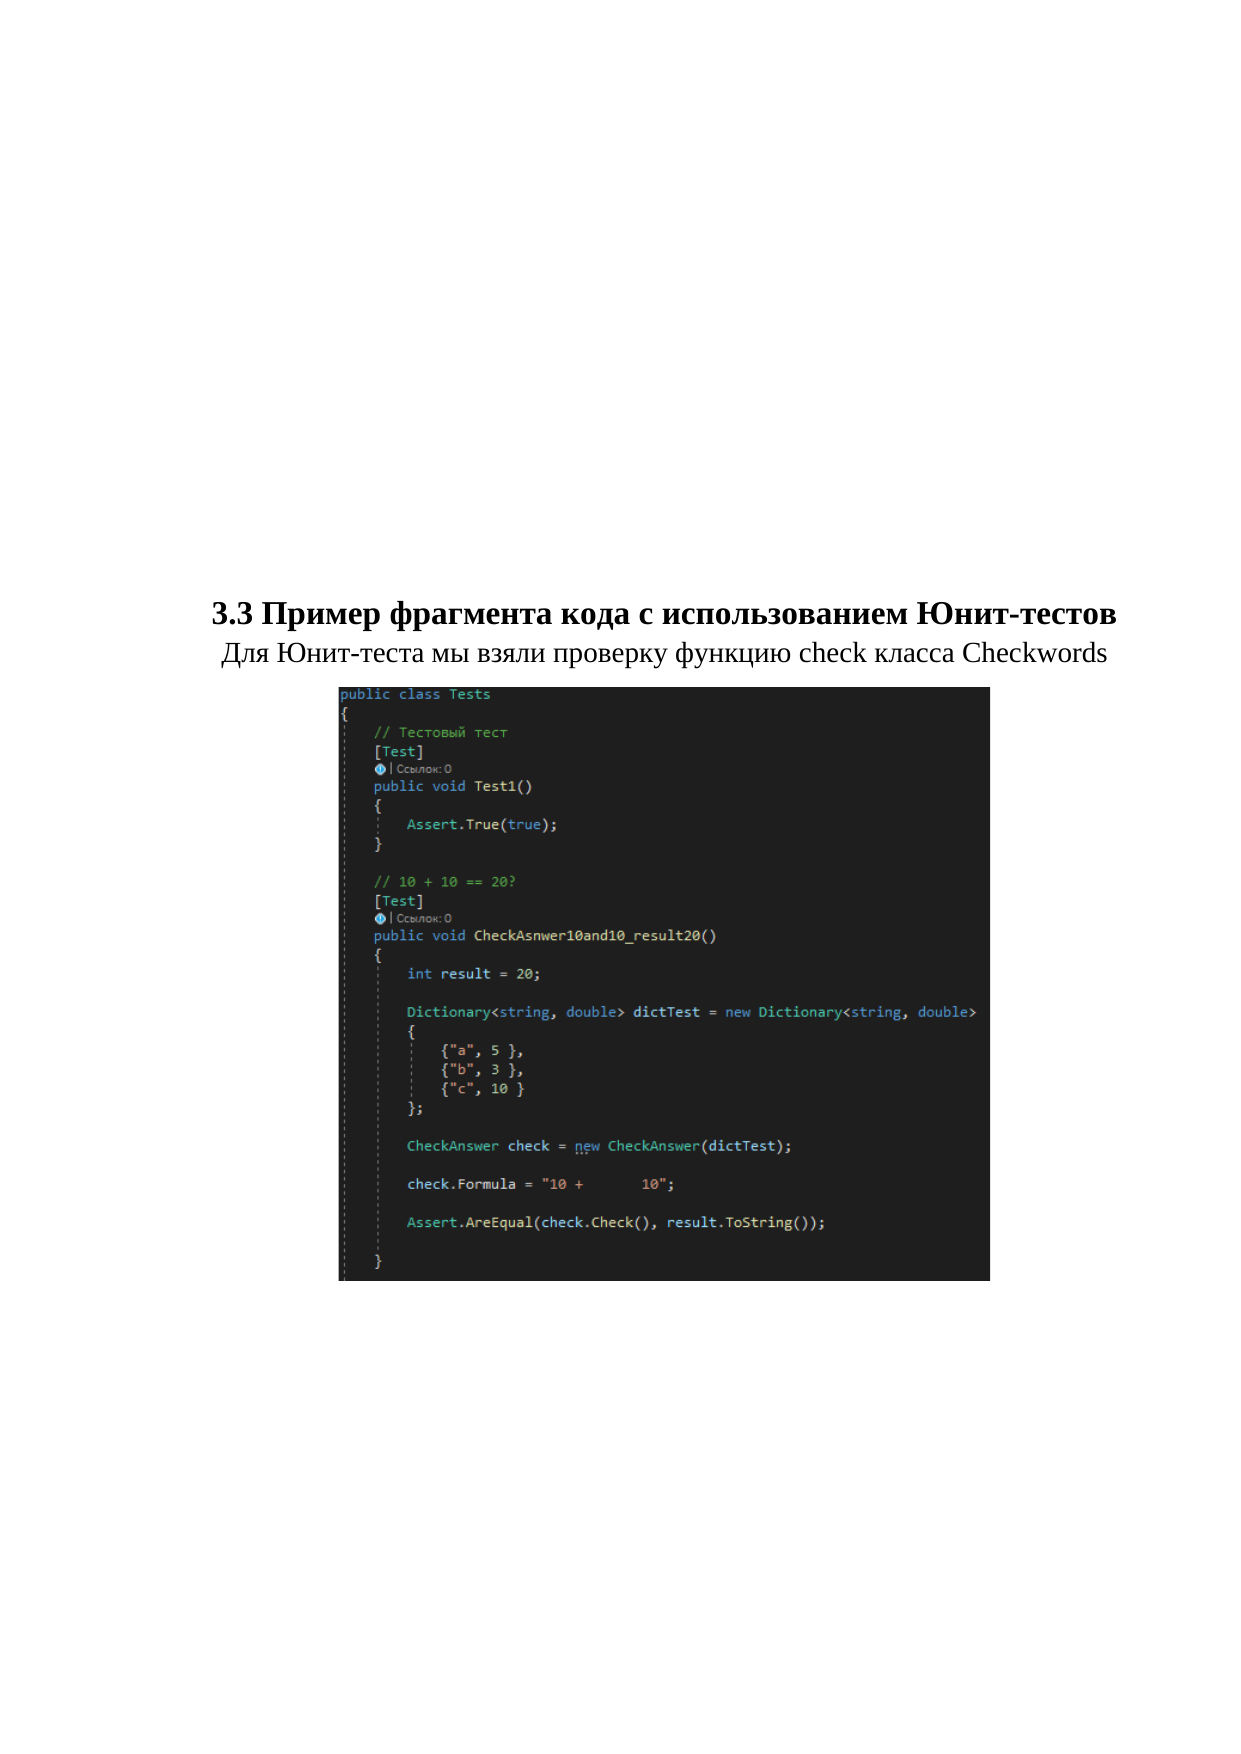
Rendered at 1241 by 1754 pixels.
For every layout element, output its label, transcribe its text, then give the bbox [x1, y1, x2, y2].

subtitle 3.3 Пример фрагмента кода с использованием Юнит-тестов [177, 593, 1152, 632]
picture [338, 687, 991, 1281]
text Для Юнит-теста мы взяли проверку функцию check класса Checkwords [177, 635, 1152, 668]
